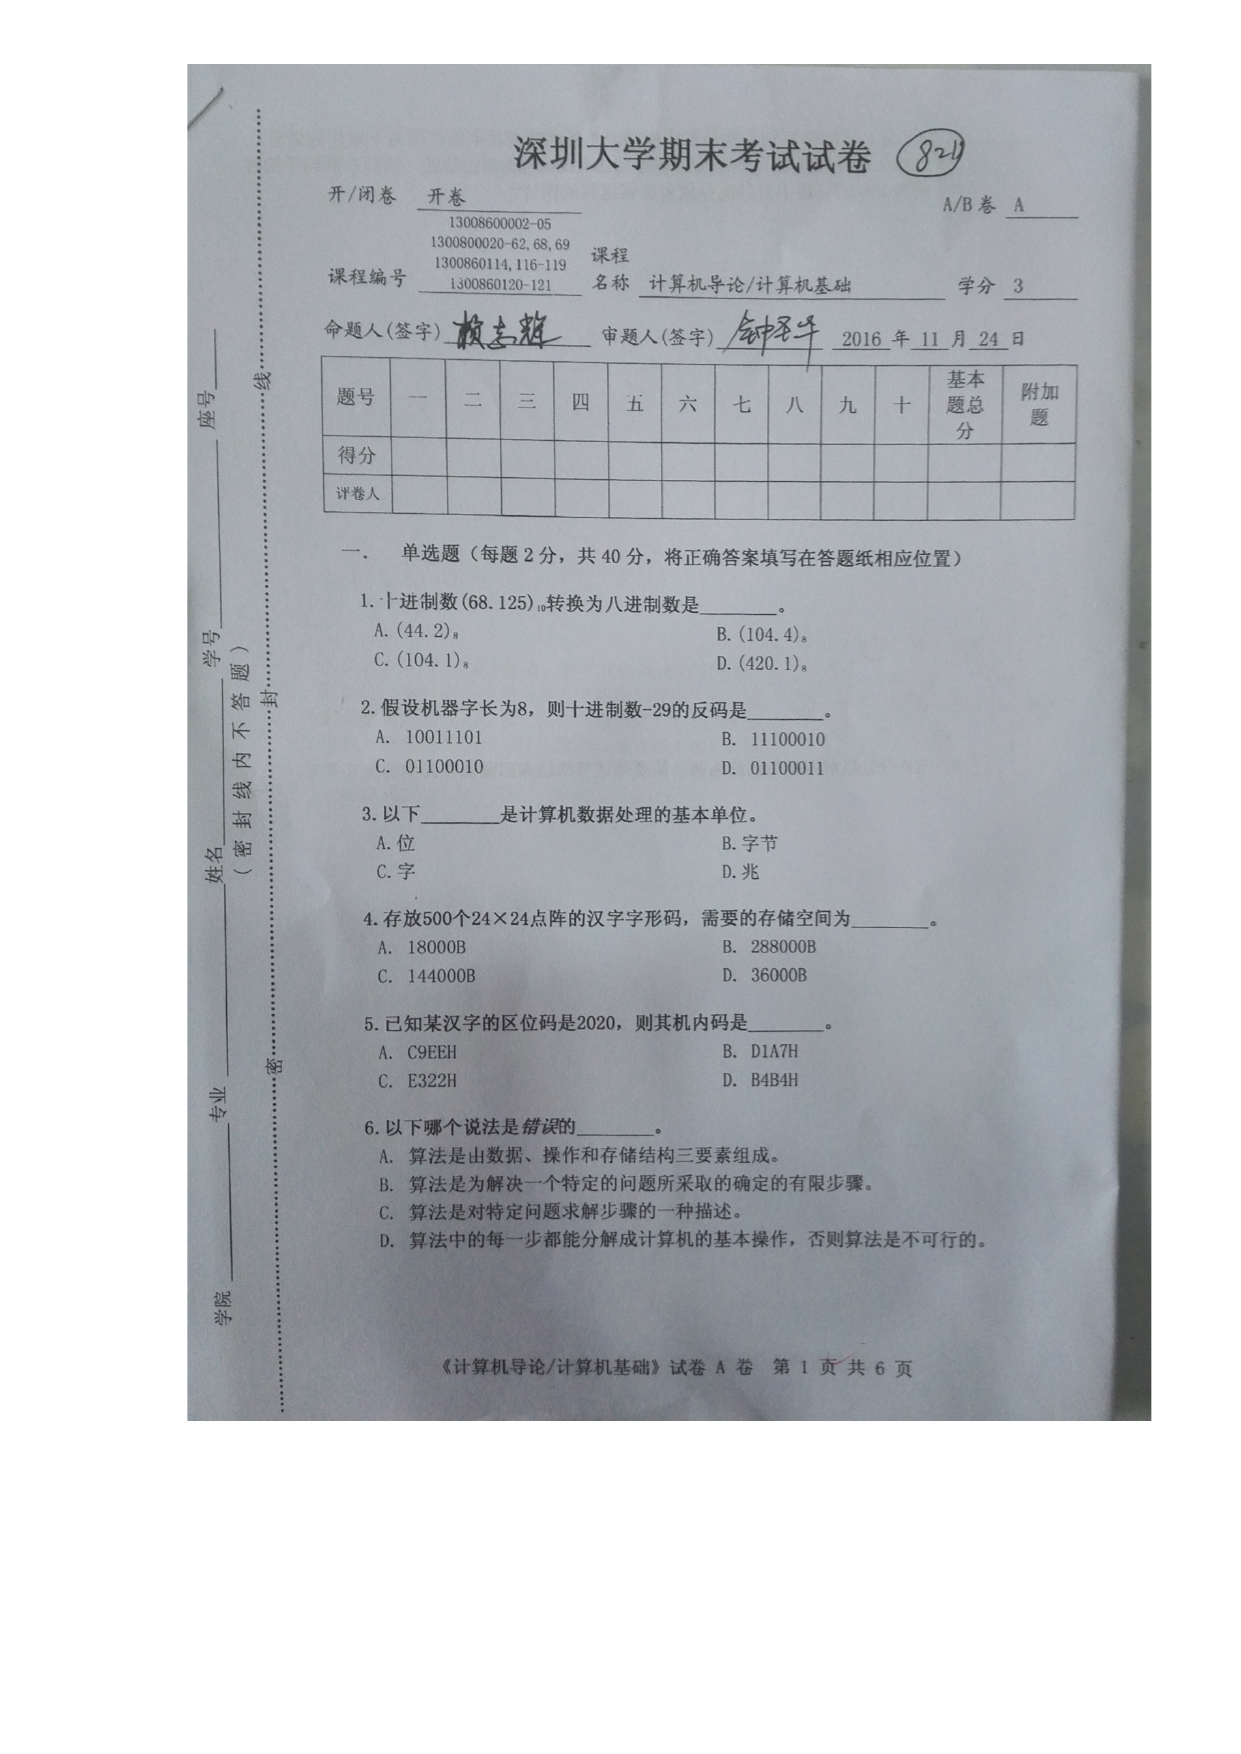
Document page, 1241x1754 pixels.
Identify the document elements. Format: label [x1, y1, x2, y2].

picture [187, 64, 1152, 1421]
